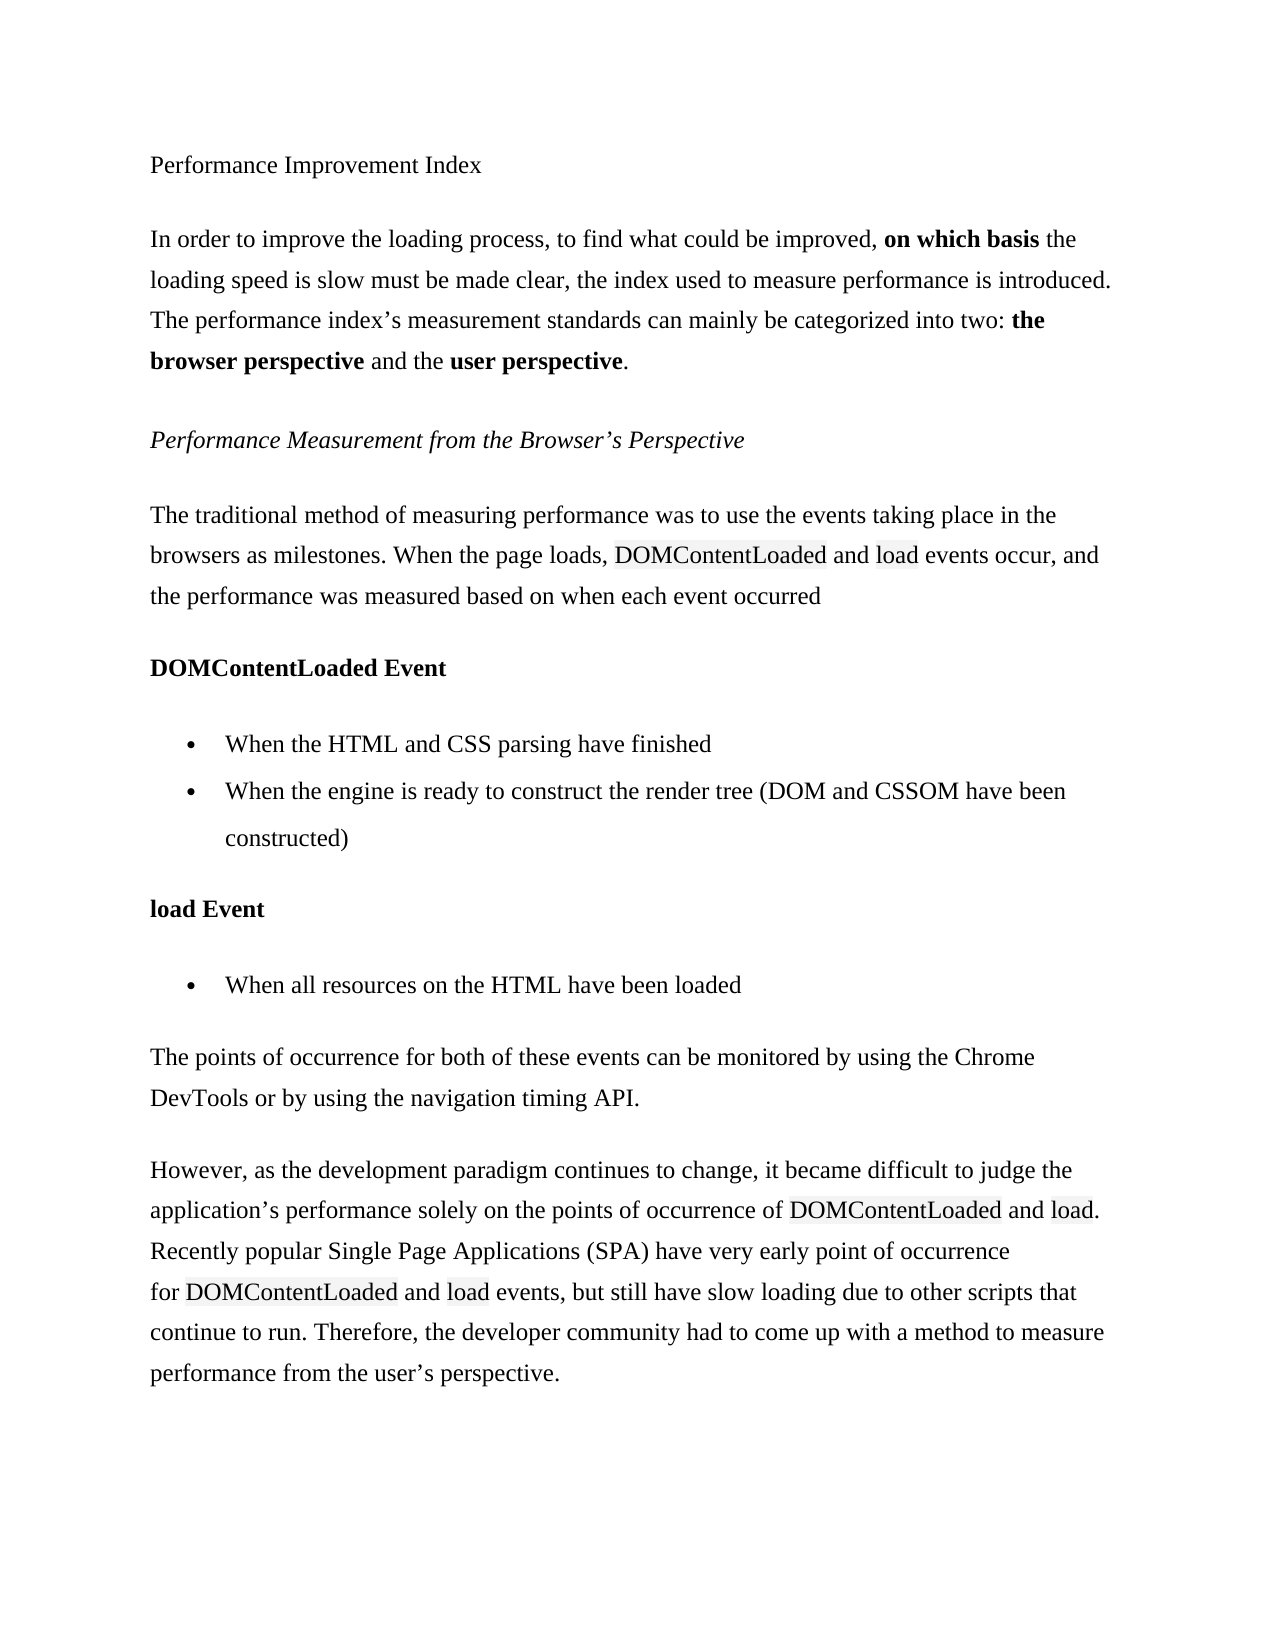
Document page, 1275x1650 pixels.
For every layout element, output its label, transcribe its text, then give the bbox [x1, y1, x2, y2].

text In order to improve the loading process, to find what could be improved, on which basis the loading speed is slow must be made clear, the index used to measure performance is introduced. The performance index’s measurement standards can mainly be categorized into two: the browser perspective and the user perspective. [150, 212, 1125, 375]
list When all resources on the HTML have been loaded [187, 952, 1125, 999]
list When the engine is ready to construct the render tree (DOM and CSSOM have been constructed) [187, 758, 1125, 851]
subtitle Performance Improvement Index [150, 150, 1125, 179]
text However, as the development paradigm continues to change, it became difficult to judge the application’s performance solely on the points of occurrence of DOMContentLoaded and load. Recently popular Single Page Applications (SPA) have very early point of occurrence for DOMContentLoaded and load events, but still have slow loading due to other scripts that continue to run. Therefore, the developer community had to come up with a method to measure performance from the user’s perspective. [150, 1143, 1125, 1387]
text The traditional method of measuring performance was to use the events taking place in the browsers as milestones. When the page loads, DOMContentLoaded and load events occur, and the performance was measured based on when each event occurred [150, 488, 1125, 610]
list When the HTML and CSS parsing have finished [187, 711, 1125, 758]
text The points of occurrence for both of these events can be monitored by using the Chrome DevTools or by using the navigation timing API. [150, 1031, 1125, 1112]
text load Event [150, 883, 1125, 923]
text DOMContentLoaded Event [150, 641, 1125, 682]
subtitle Performance Measurement from the Browser’s Perspective [150, 426, 1125, 454]
